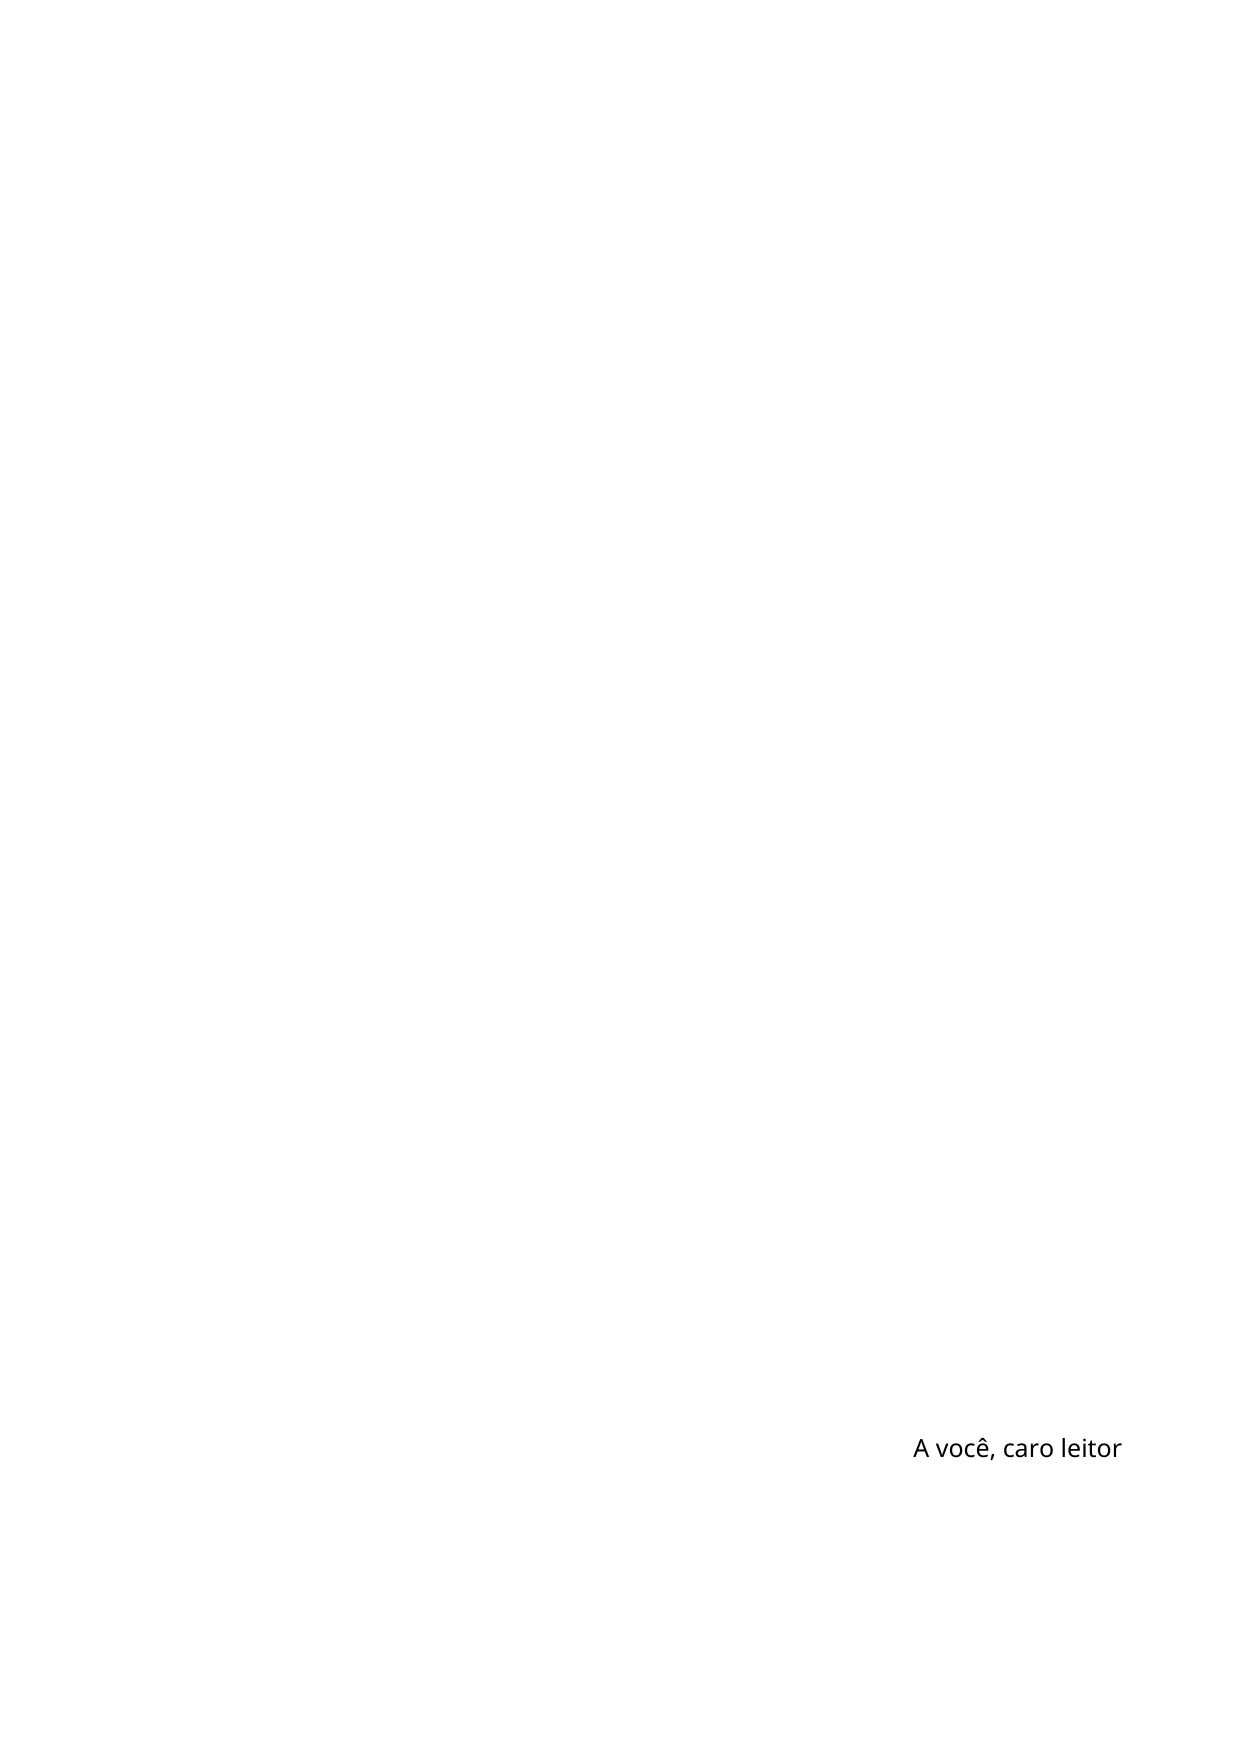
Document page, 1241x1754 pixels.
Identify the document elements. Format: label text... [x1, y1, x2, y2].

text A você, caro leitor [177, 1431, 1122, 1464]
